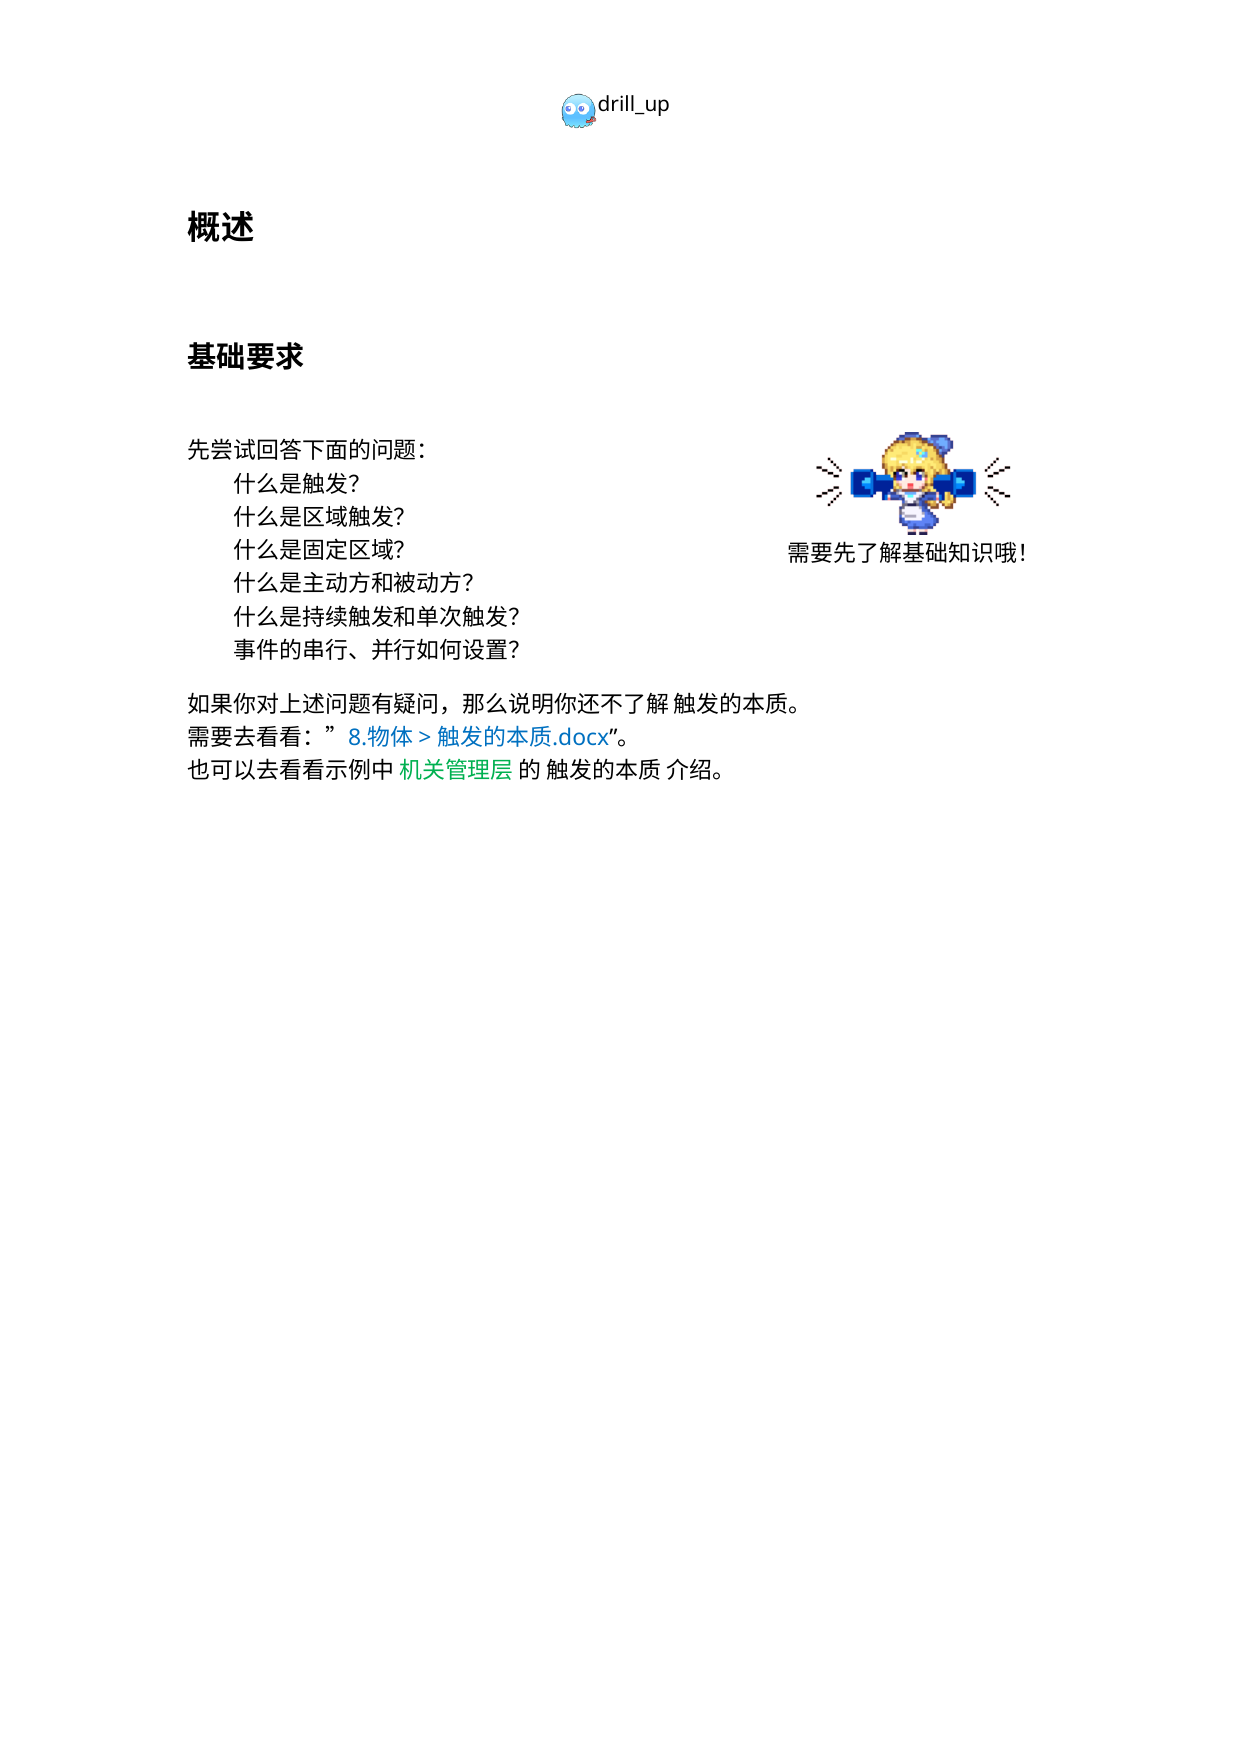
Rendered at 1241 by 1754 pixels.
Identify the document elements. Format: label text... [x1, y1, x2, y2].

subtitle 概述 [187, 191, 1053, 259]
picture [556, 88, 597, 130]
text 如果你对上述问题有疑问，那么说明你还不了解 触发的本质。 [187, 686, 1053, 719]
text 基础要求 [187, 321, 1053, 389]
table_header 先尝试回答下面的问题： 什么是触发？ 什么是区域触发？ 什么是固定区域？ 什么是主动方和被动方？ 什么是持续触发和单次触发？ 事件的串行、并行如何设置？ [176, 432, 763, 665]
table_header 需要先了解基础知识哦！ [764, 432, 1064, 665]
text 也可以去看看示例中 机关管理层 的 触发的本质 介绍。 [187, 752, 1053, 786]
picture [815, 432, 1012, 535]
text 需要去看看：”8.物体 > 触发的本质.docx”。 [187, 719, 1053, 752]
